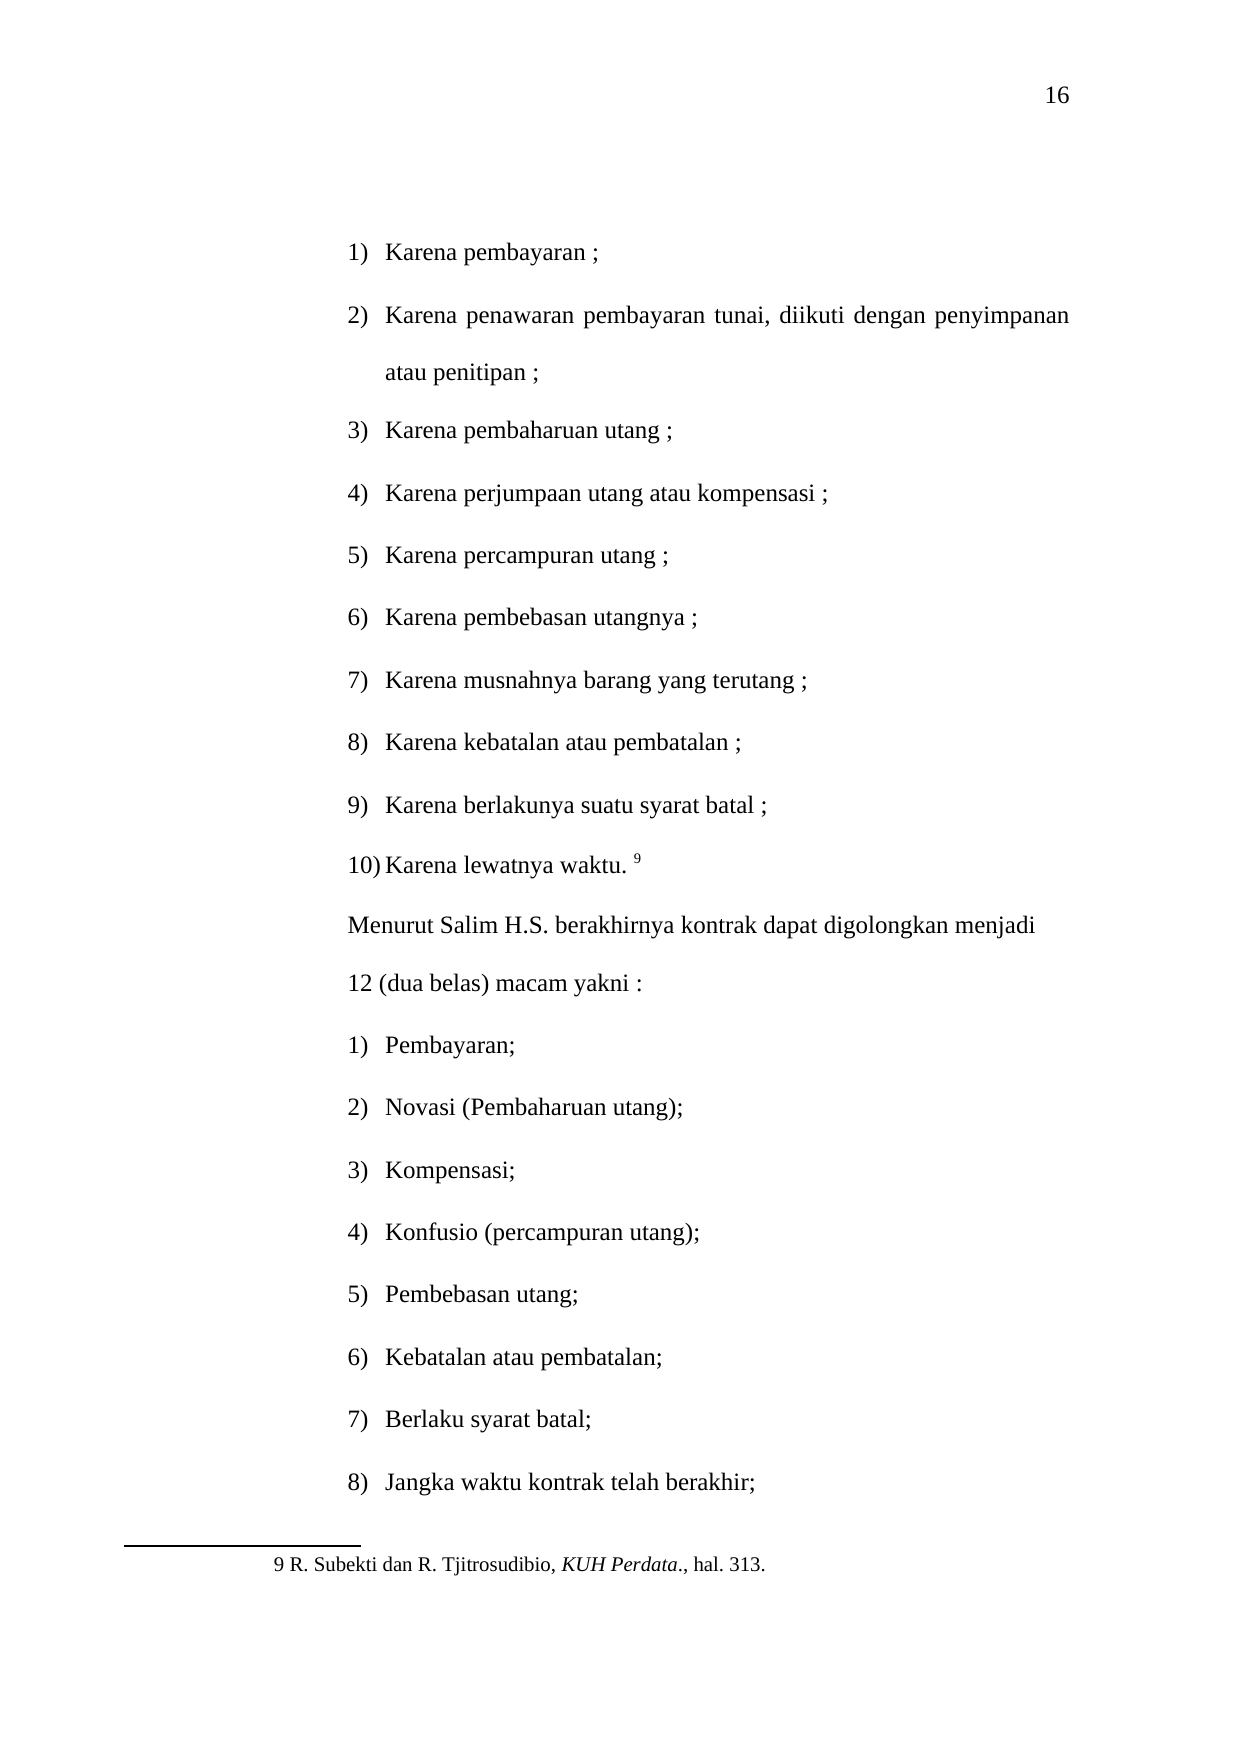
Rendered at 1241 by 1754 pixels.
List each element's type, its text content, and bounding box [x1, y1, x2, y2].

list Karena pembaharuan utang ; [347, 415, 1069, 444]
list Konfusio (percampuran utang); [347, 1217, 1069, 1246]
text Menurut Salim H.S. berakhirnya kontrak dapat digolongkan menjadi [347, 911, 1069, 939]
list Karena perjumpaan utang atau kompensasi ; [347, 478, 1069, 506]
list Kebatalan atau pembatalan; [347, 1342, 1069, 1371]
list Pembebasan utang; [347, 1279, 1069, 1308]
text 12 (dua belas) macam yakni : [347, 968, 1069, 997]
list Karena musnahnya barang yang terutang ; [347, 665, 1069, 694]
list Karena pembayaran ; [347, 237, 1069, 266]
list Kompensasi; [347, 1155, 1069, 1183]
list Jangka waktu kontrak telah berakhir; [347, 1467, 1069, 1496]
list Karena pembebasan utangnya ; [347, 602, 1069, 631]
list Novasi (Pembaharuan utang); [347, 1092, 1069, 1121]
list Berlaku syarat batal; [347, 1404, 1069, 1433]
list Karena berlakunya suatu syarat batal ; [347, 790, 1069, 819]
list Karena penawaran pembayaran tunai, diikuti dengan penyimpanan atau penitipan ; [347, 300, 1069, 386]
list Karena percampuran utang ; [347, 540, 1069, 569]
list Karena lewatnya waktu. [347, 850, 1069, 879]
list Karena kebatalan atau pembatalan ; [347, 727, 1069, 756]
list Pembayaran; [347, 1030, 1069, 1059]
